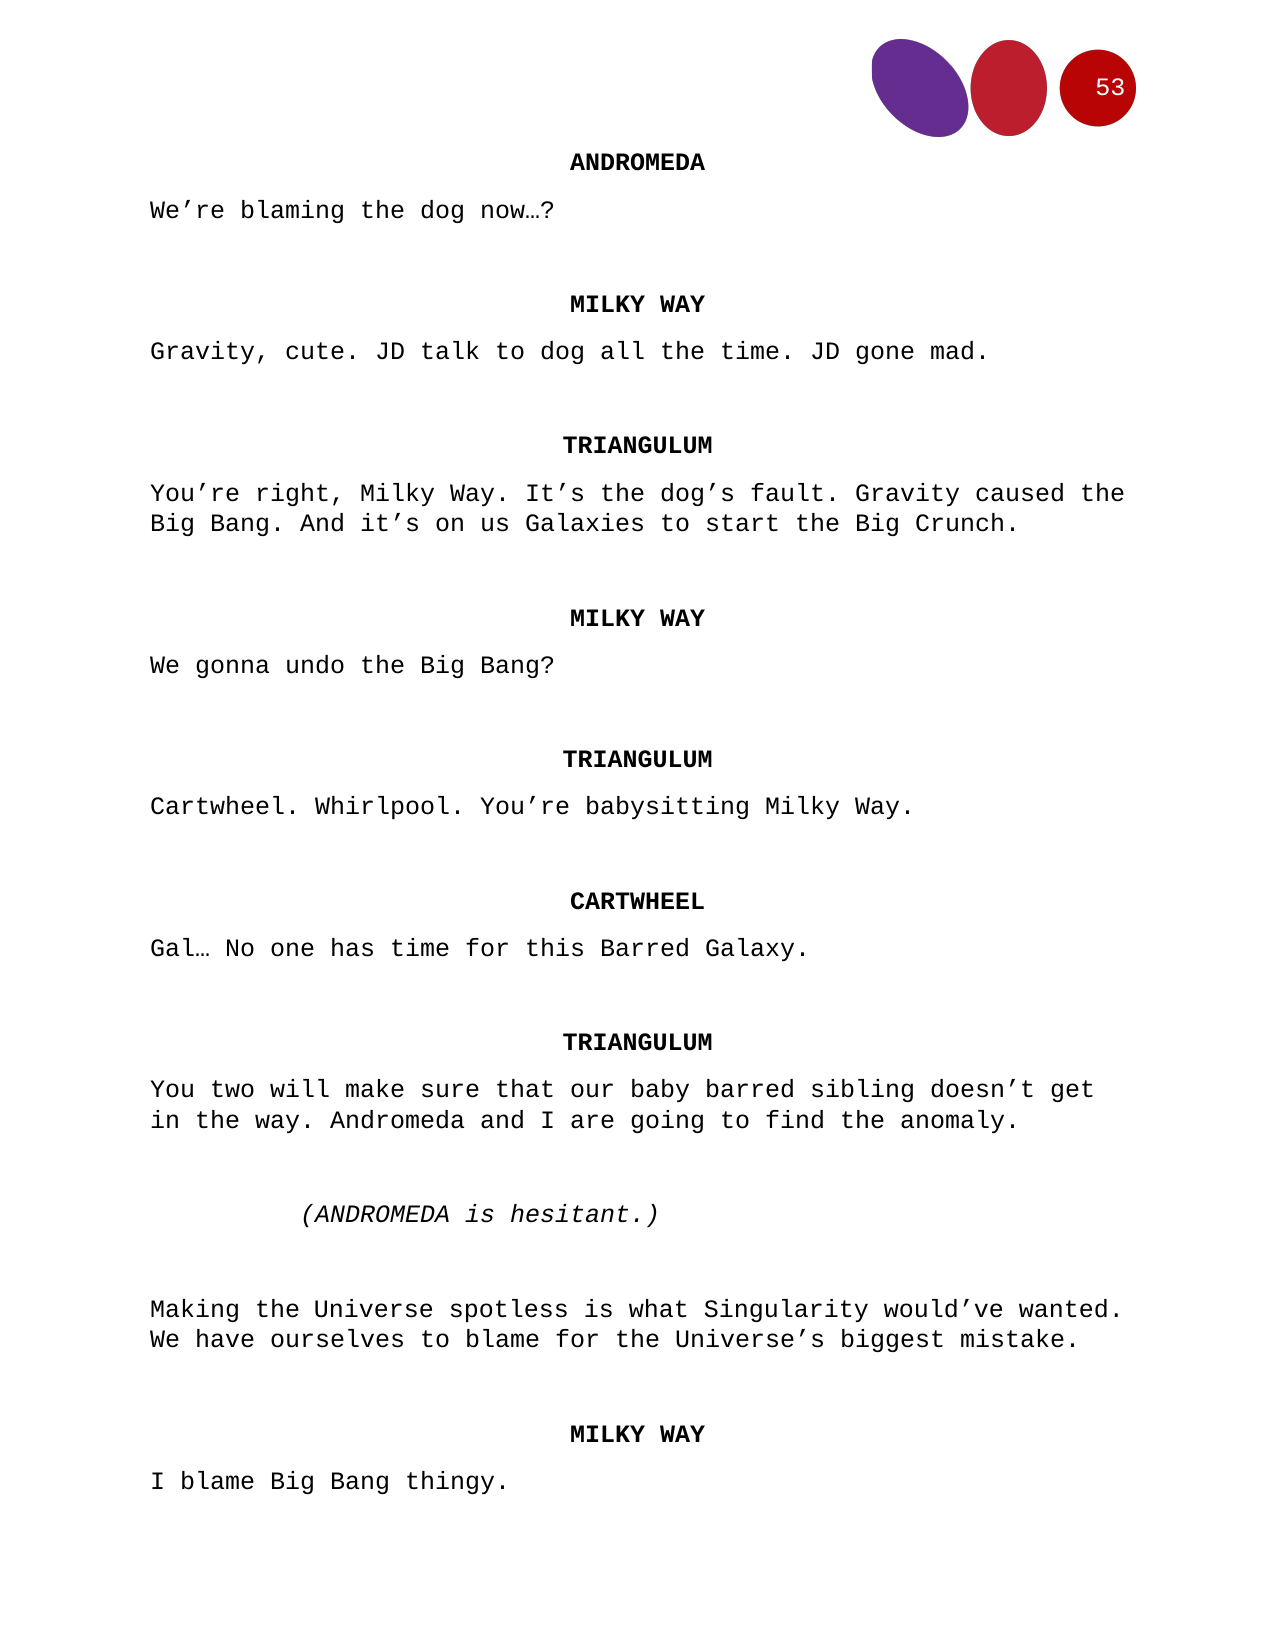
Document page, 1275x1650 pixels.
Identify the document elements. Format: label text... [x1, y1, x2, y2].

text TRIANGULUM [150, 433, 1125, 461]
text Cartwheel. Whirlpool. You’re babysitting Milky Way. [150, 794, 1125, 822]
text MILKY WAY [150, 292, 1125, 320]
text We gonna undo the Big Bang? [150, 652, 1125, 681]
text I blame Big Bang thingy. [150, 1468, 1125, 1497]
text CARTWHEEL [150, 888, 1125, 917]
text You’re right, Milky Way. It’s the dog’s fault. Gravity caused the Big Bang. And it’s on us Galaxies to start the Big Crunch. [150, 480, 1125, 539]
text (ANDROMEDA is hesitant.) [150, 1202, 1125, 1230]
text MILKY WAY [150, 1421, 1125, 1449]
text TRIANGULUM [150, 1030, 1125, 1058]
text We’re blaming the dog now…? [150, 197, 1125, 226]
text You two will make sure that our baby barred sibling doesn’t get in the way. Andromeda and I are going to find the anomaly. [150, 1077, 1125, 1136]
text MILKY WAY [150, 605, 1125, 633]
text Gravity, cute. JD talk to dog all the time. JD gone mad. [150, 339, 1125, 367]
text Gal… No one has time for this Barred Galaxy. [150, 936, 1125, 964]
text ANDROMEDA [150, 150, 1125, 178]
text Making the Universe spotless is what Singularity would’ve wanted. We have ourselves to blame for the Universe’s biggest mistake. [150, 1296, 1125, 1355]
text TRIANGULUM [150, 747, 1125, 775]
picture [871, 39, 1136, 137]
